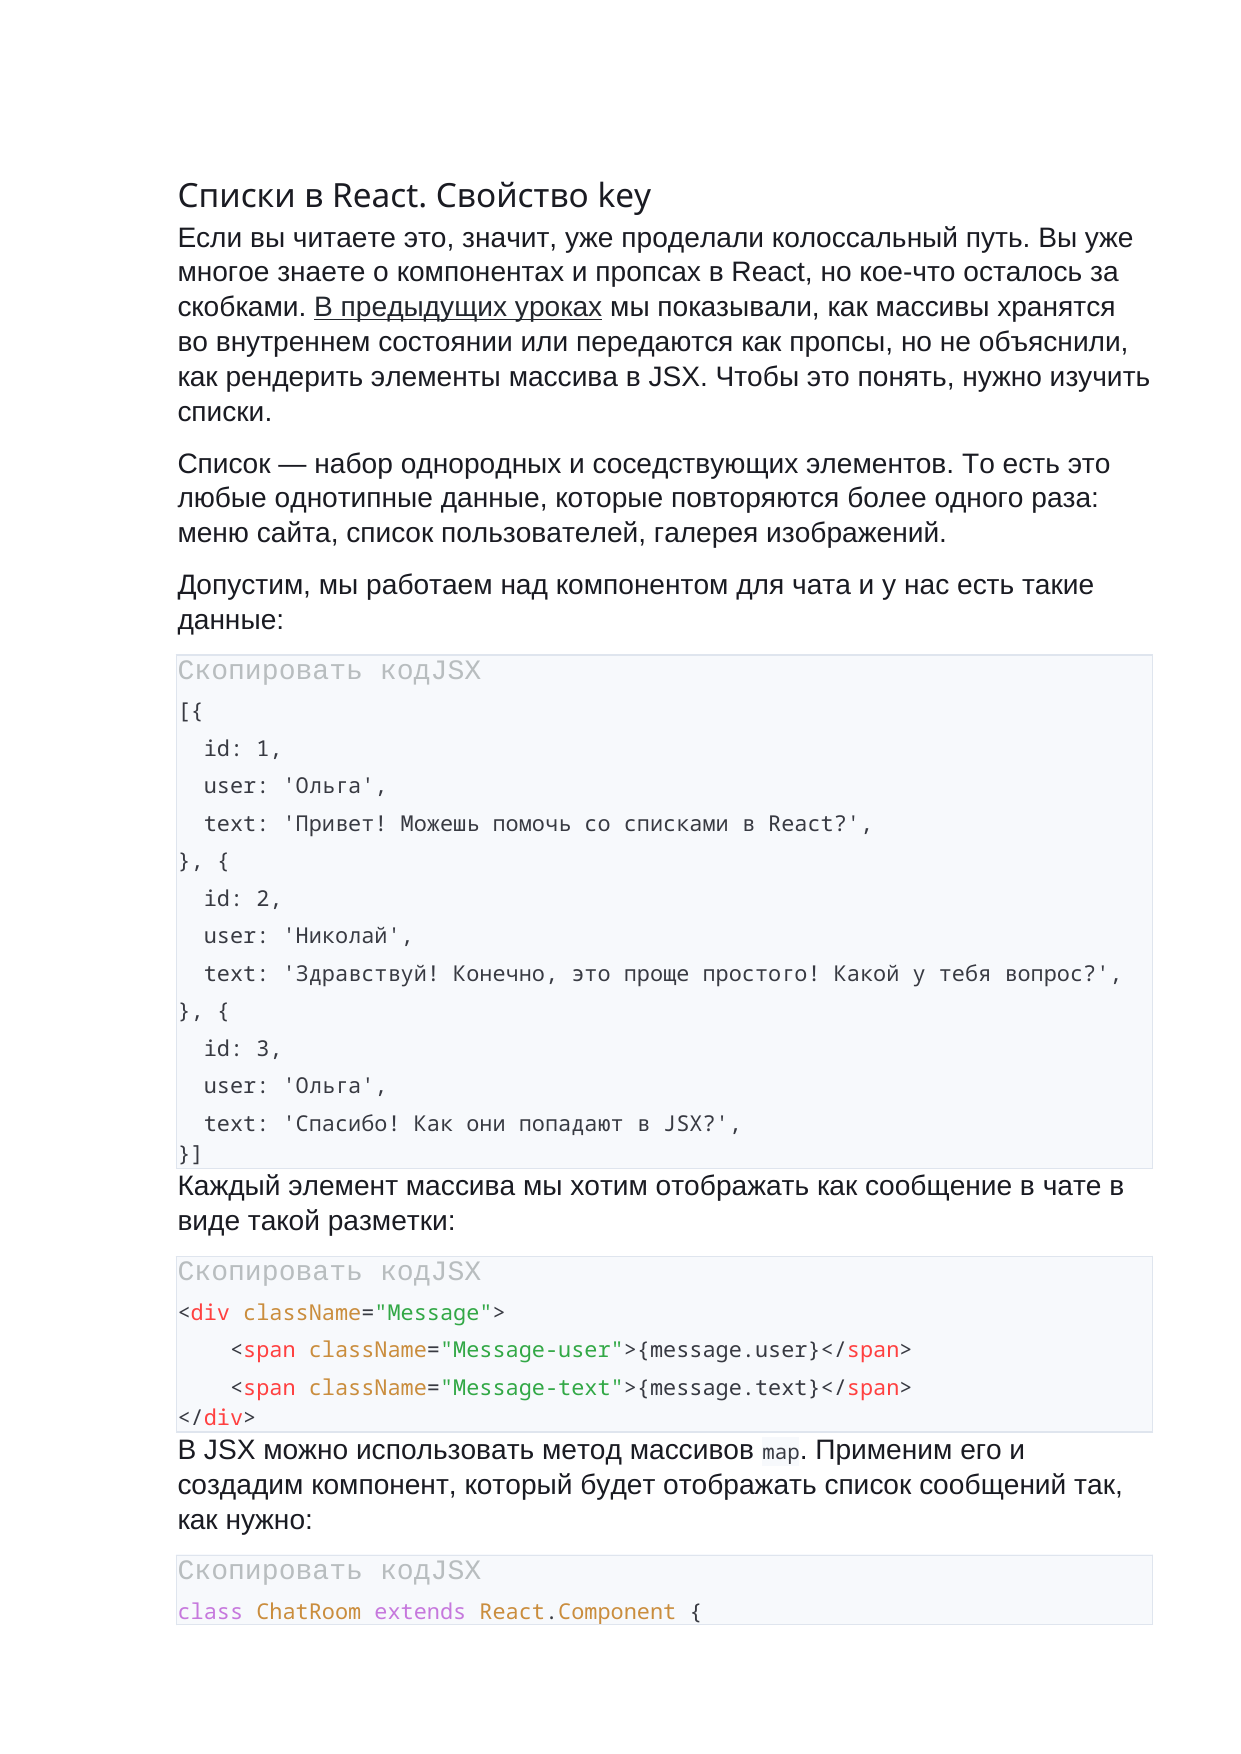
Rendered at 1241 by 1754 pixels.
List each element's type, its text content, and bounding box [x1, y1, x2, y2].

text <div className="Message"> [177, 1289, 1152, 1327]
subtitle Списки в React. Свойство key [177, 172, 1152, 217]
text }, { [177, 988, 1152, 1025]
text Каждый элемент массива мы хотим отображать как сообщение в чате в виде такой разметки: [177, 1169, 1152, 1236]
text id: 2, [177, 875, 1152, 913]
text }, { [177, 838, 1152, 875]
text </div> [177, 1400, 1152, 1431]
text Скопировать кодJSX [177, 1257, 1152, 1289]
text Если вы читаете это, значит, уже проделали колоссальный путь. Вы уже многое знаете о компонентах и пропсах в React, но кое-что осталось за скобками. В предыдущих уроках мы показывали, как массивы хранятся во внутреннем состоянии или передаются как пропсы, но не объяснили, как рендерить элементы массива в JSX. Чтобы это понять, нужно изучить списки. [177, 221, 1152, 427]
text id: 1, [177, 725, 1152, 763]
text Скопировать кодJSX [177, 1556, 1152, 1588]
text user: 'Ольга', [177, 1063, 1152, 1100]
text text: 'Привет! Можешь помочь со списками в React?', [177, 800, 1152, 838]
text user: 'Николай', [177, 913, 1152, 950]
text text: 'Спасибо! Как они попадают в JSX?', [177, 1100, 1152, 1136]
text <span className="Message-user">{message.user}</span> [177, 1327, 1152, 1364]
text <span className="Message-text">{message.text}</span> [177, 1364, 1152, 1400]
text user: 'Ольга', [177, 763, 1152, 800]
text class ChatRoom extends React.Component { [177, 1588, 1152, 1624]
text Допустим, мы работаем над компонентом для чата и у нас есть такие данные: [177, 568, 1152, 635]
text id: 3, [177, 1025, 1152, 1063]
text Скопировать кодJSX [177, 656, 1152, 688]
text Список — набор однородных и соседствующих элементов. То есть это любые однотипные данные, которые повторяются более одного раза: меню сайта, список пользователей, галерея изображений. [177, 447, 1152, 549]
text В JSX можно использовать метод массивов map. Применим его и создадим компонент, который будет отображать список сообщений так, как нужно: [177, 1433, 1152, 1535]
text }] [177, 1136, 1152, 1168]
text text: 'Здравствуй! Конечно, это проще простого! Какой у тебя вопрос?', [177, 950, 1152, 988]
text [{ [177, 688, 1152, 725]
